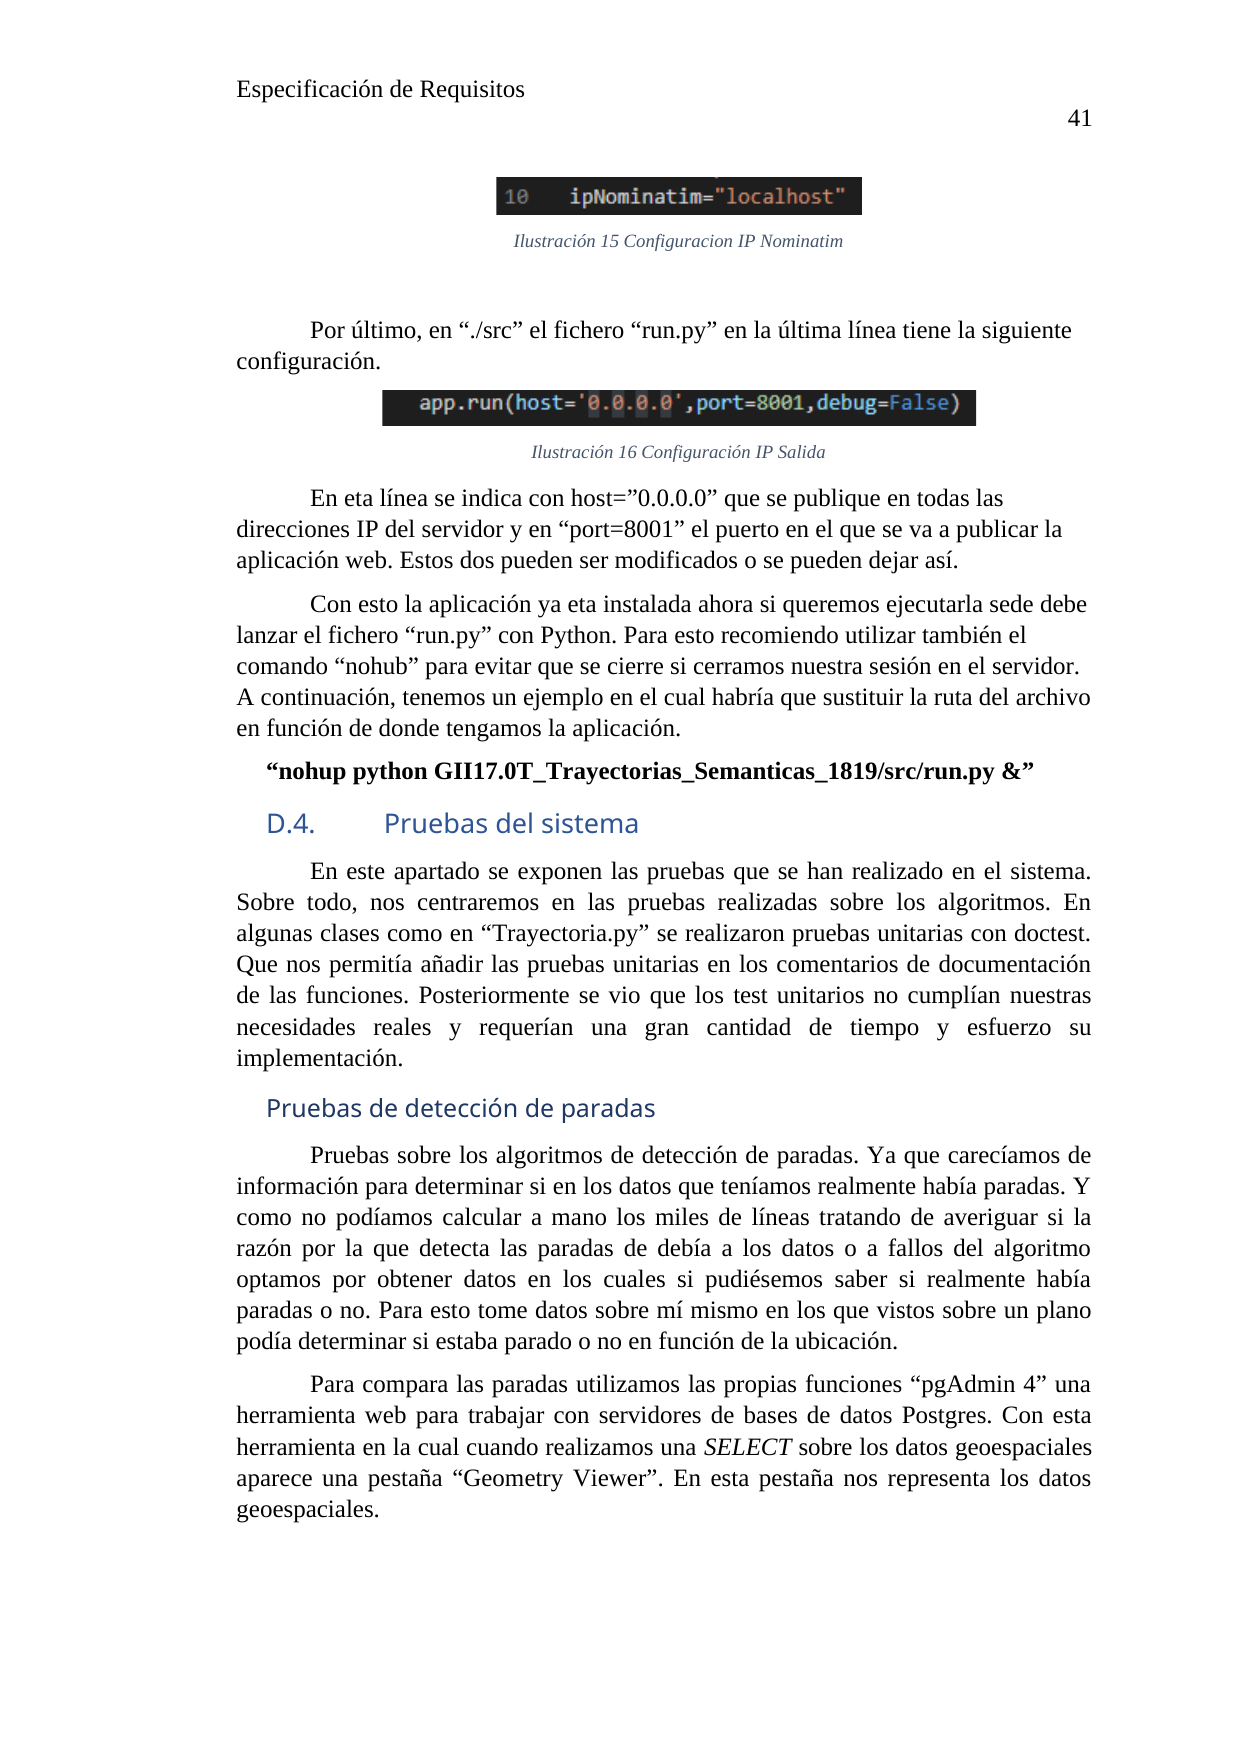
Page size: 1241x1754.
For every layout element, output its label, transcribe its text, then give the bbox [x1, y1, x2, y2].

text En este apartado se exponen las pruebas que se han realizado en el sistema. Sobre todo, nos centraremos en las pruebas realizadas sobre los algoritmos. En algunas clases como en “Trayectoria.py” se realizaron pruebas unitarias con doctest. Que nos permitía añadir las pruebas unitarias en los comentarios de documentación de las funciones. Posteriormente se vio que los test unitarios no cumplían nuestras necesidades reales y requerían una gran cantidad de tiempo y esfuerzo su implementación. [236, 856, 1092, 1071]
picture [496, 177, 862, 215]
text Con esto la aplicación ya eta instalada ahora si queremos ejecutarla sede debe lanzar el fichero “run.py” con Python. Para esto recomiendo utilizar también el comando “nohub” para evitar que se cierre si cerramos nuestra sesión en el servidor. A continuación, tenemos un ejemplo en el cual habría que sustituir la ruta del archivo en función de donde tengamos la aplicación. [236, 589, 1092, 742]
text Por último, en “./src” el fichero “run.py” en la última línea tiene la siguiente configuración. [236, 315, 1092, 375]
picture [382, 390, 977, 426]
subtitle D.4. Pruebas del sistema [236, 804, 1092, 841]
text En eta línea se indica con host=”0.0.0.0” que se publique en todas las direcciones IP del servidor y en “port=8001” el puerto en el que se va a publicar la aplicación web. Estos dos pueden ser modificados o se pueden dejar así. [236, 483, 1092, 574]
text Pruebas sobre los algoritmos de detección de paradas. Ya que carecíamos de información para determinar si en los datos que teníamos realmente había paradas. Y como no podíamos calcular a mano los miles de líneas tratando de averiguar si la razón por la que detecta las paradas de debía a los datos o a fallos del algoritmo optamos por obtener datos en los cuales si pudiésemos saber si realmente había paradas o no. Para esto tome datos sobre mí mismo en los que vistos sobre un plano podía determinar si estaba parado o no en función de la ubicación. [236, 1140, 1092, 1355]
text Para compara las paradas utilizamos las propias funciones “pgAdmin 4” una herramienta web para trabajar con servidores de bases de datos Postgres. Con esta herramienta en la cual cuando realizamos una SELECT sobre los datos geoespaciales aparece una pestaña “Geometry Viewer”. En esta pestaña nos representa los datos geoespaciales. [236, 1369, 1092, 1522]
subtitle Pruebas de detección de paradas [236, 1090, 1092, 1124]
text “nohup python GII17.0T_Trayectorias_Semanticas_1819/src/run.py &” [236, 756, 1092, 785]
